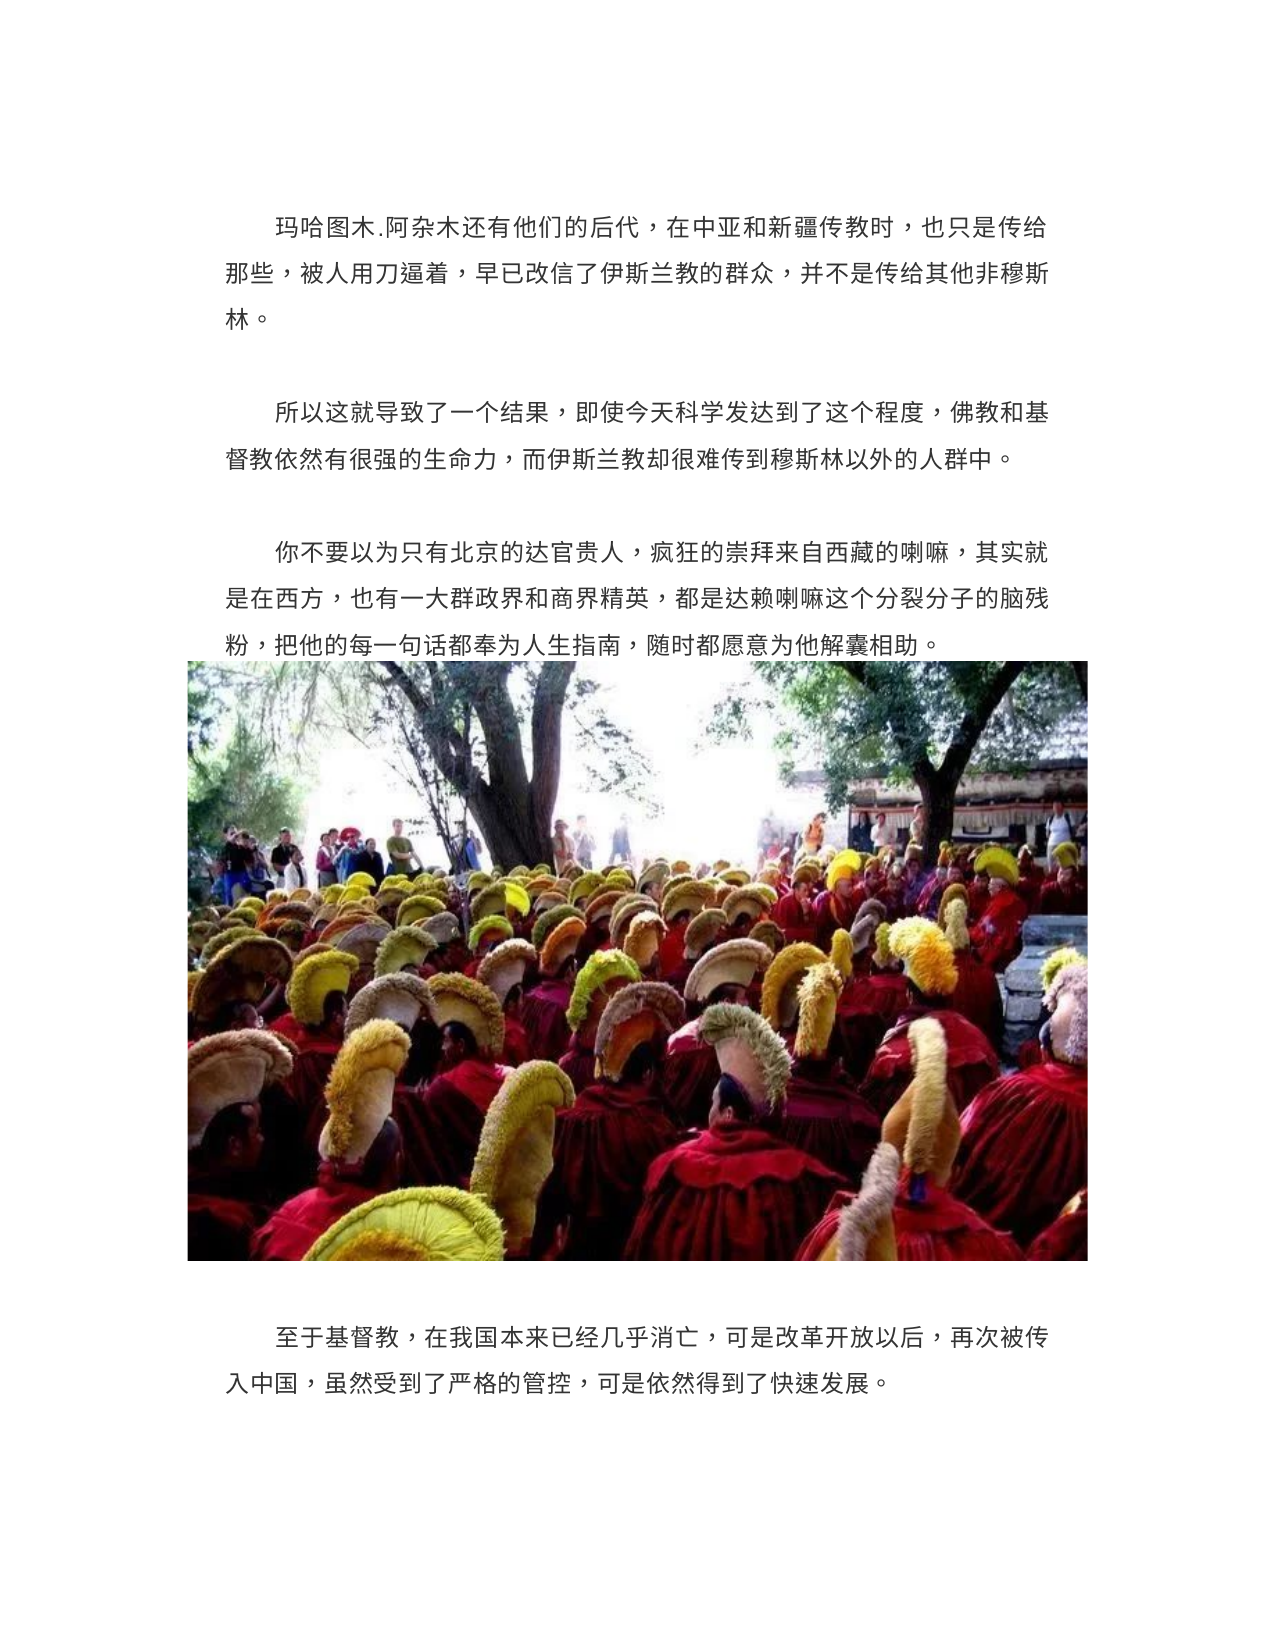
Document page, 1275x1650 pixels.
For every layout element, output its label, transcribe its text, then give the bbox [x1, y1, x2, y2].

text 你不要以为只有北京的达官贵人，疯狂的崇拜来自西藏的喇嘛，其实就是在西方，也有一大群政界和商界精英，都是达赖喇嘛这个分裂分子的脑残粉，把他的每一句话都奉为人生指南，随时都愿意为他解囊相助。 [225, 522, 1050, 661]
text 玛哈图木.阿杂木还有他们的后代，在中亚和新疆传教时，也只是传给那些，被人用刀逼着，早已改信了伊斯兰教的群众，并不是传给其他非穆斯林。 [225, 196, 1050, 336]
picture [187, 661, 1088, 1261]
text 所以这就导致了一个结果，即使今天科学发达到了这个程度，佛教和基督教依然有很强的生命力，而伊斯兰教却很难传到穆斯林以外的人群中。 [225, 382, 1050, 475]
text 至于基督教，在我国本来已经几乎消亡，可是改革开放以后，再次被传入中国，虽然受到了严格的管控，可是依然得到了快速发展。 [225, 1307, 1050, 1399]
